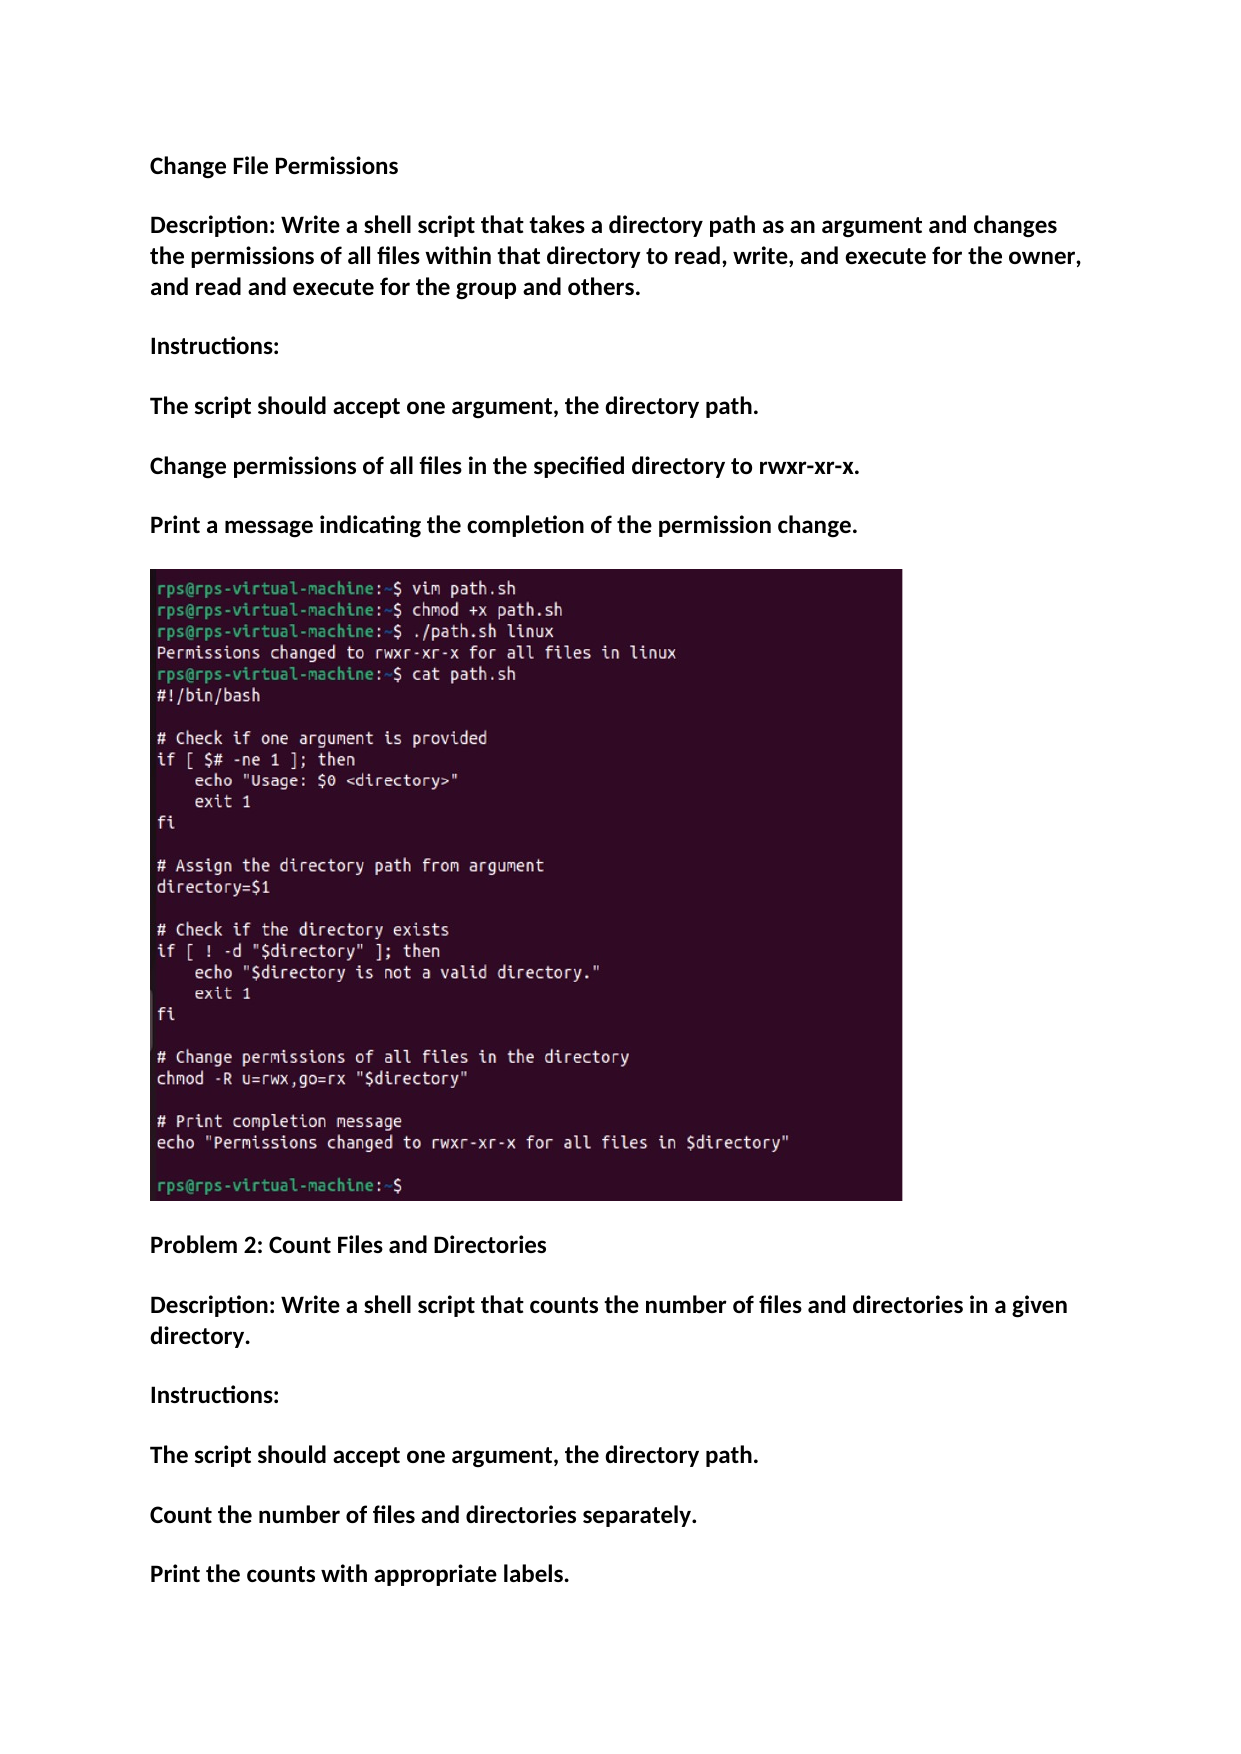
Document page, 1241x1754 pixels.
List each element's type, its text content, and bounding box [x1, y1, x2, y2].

text Instructions: [150, 1379, 1090, 1410]
text Description: Write a shell script that counts the number of files and directories in a given directory. [150, 1289, 1090, 1350]
text Description: Write a shell script that takes a directory path as an argument and changes the permissions of all files within that directory to read, write, and execute for the owner, and read and execute for the group and others. [150, 210, 1090, 301]
text Instructions: [150, 330, 1090, 361]
text Print the counts with appropriate labels. [150, 1558, 1090, 1589]
text Print a message indicating the completion of the permission change. [150, 509, 1090, 540]
text Count the number of files and directories separately. [150, 1499, 1090, 1529]
text Problem 2: Count Files and Directories [150, 1229, 1090, 1260]
text The script should accept one argument, the directory path. [150, 390, 1090, 421]
text Change File Permissions [150, 150, 1090, 181]
text Change permissions of all files in the specified directory to rwxr-xr-x. [150, 450, 1090, 480]
text The script should accept one argument, the directory path. [150, 1439, 1090, 1470]
picture [150, 569, 903, 1201]
